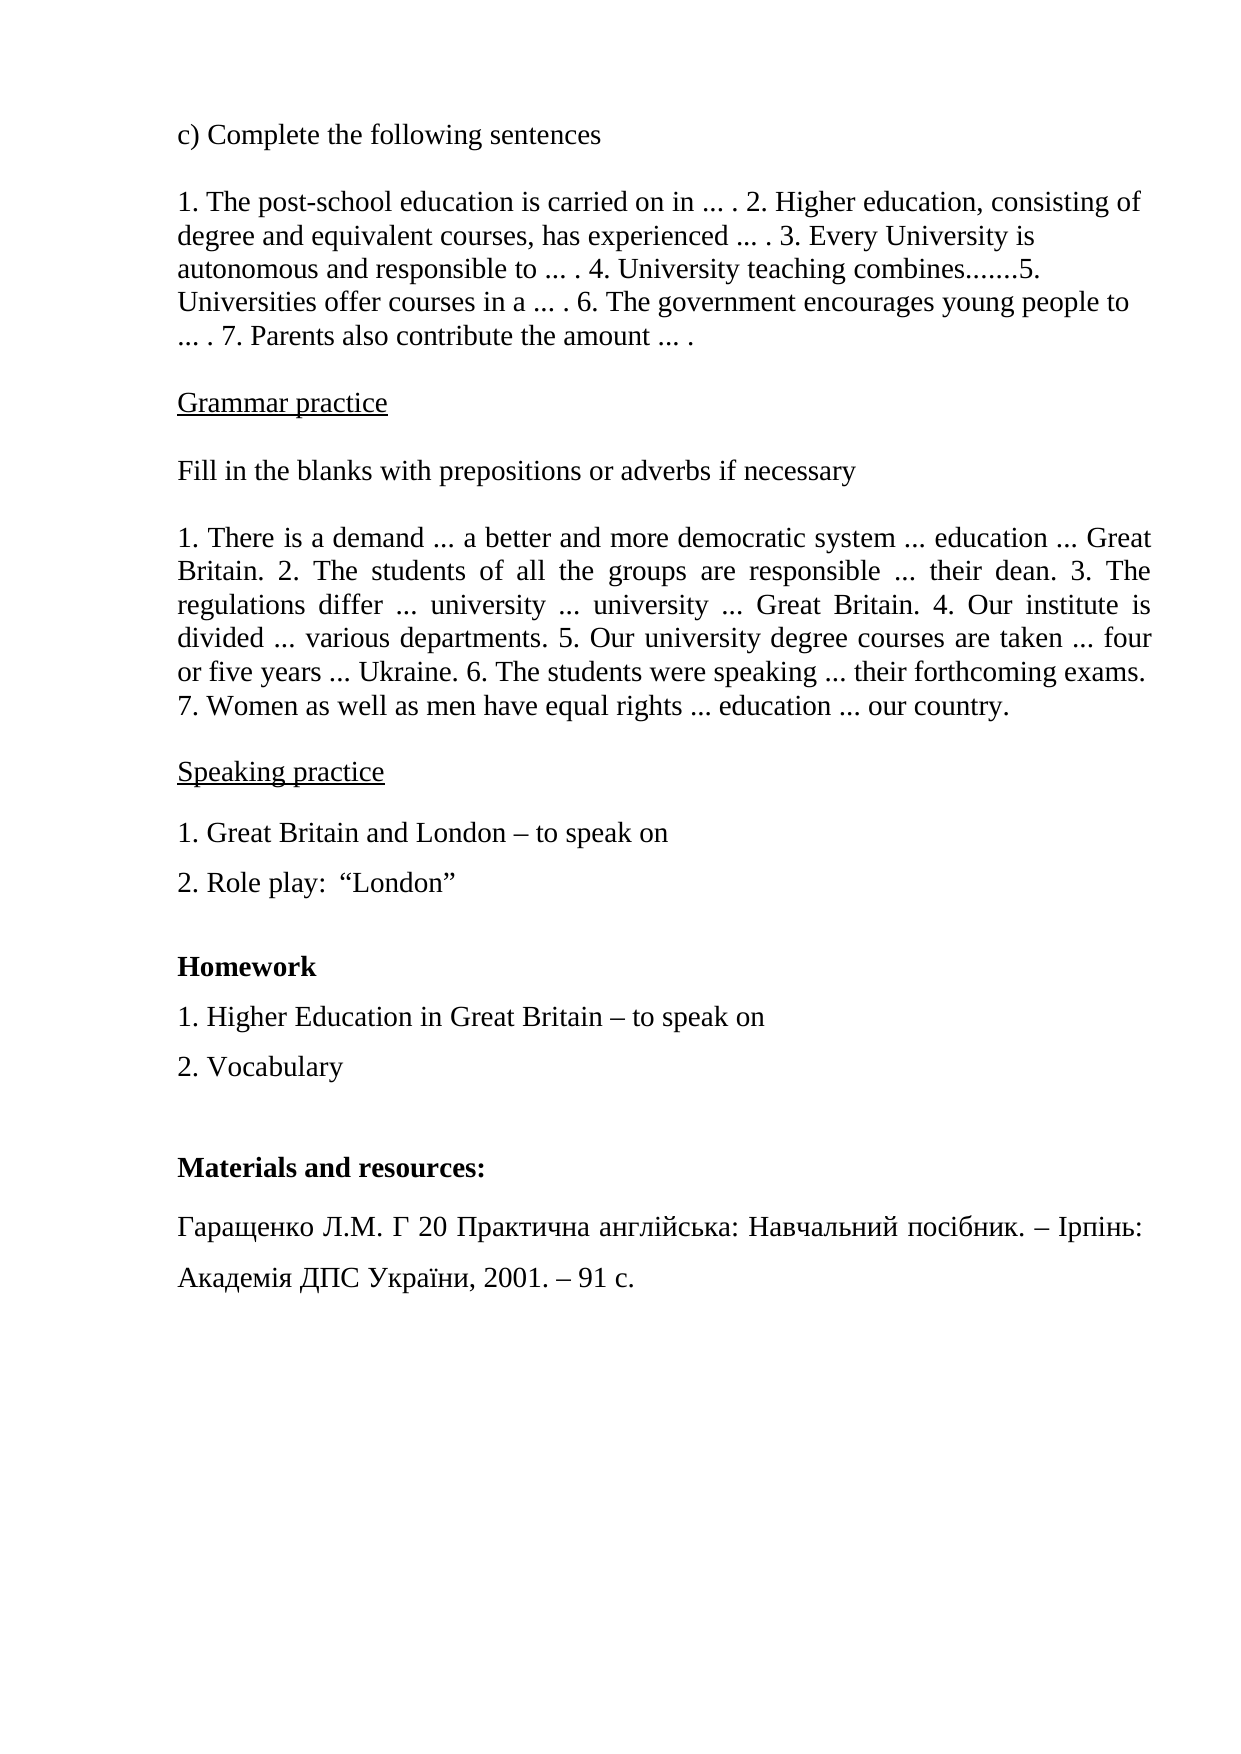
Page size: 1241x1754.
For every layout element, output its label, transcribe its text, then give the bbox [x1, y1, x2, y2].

text Universities offer courses in a ... . 6. The government encourages young people to [177, 285, 1163, 318]
subtitle Homework [177, 949, 1163, 983]
list Complete the following sentences [177, 117, 1163, 151]
text ... . 7. Parents also contribute the amount ... . Grammar practice [177, 318, 785, 418]
list Higher Education in Great Britain – to speak on [177, 999, 1163, 1032]
text 1. The post-school education is carried on in ... . 2. Higher education, consisting of degree and equivalent courses, has experienced ... . 3. Every University is autonomous and responsible to ... . 4. University teaching combines 5. [177, 184, 1142, 285]
list Vocabulary [177, 1049, 1163, 1083]
list Great Britain and London – to speak on [177, 821, 1163, 848]
text 1. There is a demand ... a better and more democratic system ... education ... Great Britain. 2. The students of all the groups are responsible ... their dean. 3. The regulations differ ... university ... university ... Great Britain. 4. Our institute is divided ... various departments. 5. Our university degree courses are taken ... four or five years ... Ukraine. 6. The students were speaking ... their forthcoming exams. [177, 520, 1152, 688]
subtitle Materials and resources: [177, 1150, 1163, 1184]
text Fill in the blanks with prepositions or adverbs if necessary [177, 453, 1163, 486]
list Role play: “London” [177, 865, 1163, 898]
text 7. Women as well as men have equal rights ... education ... our country. Speaking practice [177, 688, 1111, 788]
text Гаращенко Л.М. Г 20 Практична англійська: Навчальний посібник. – Ірпінь: Академія ДПС України, 2001. – 91 с. [177, 1209, 1152, 1293]
